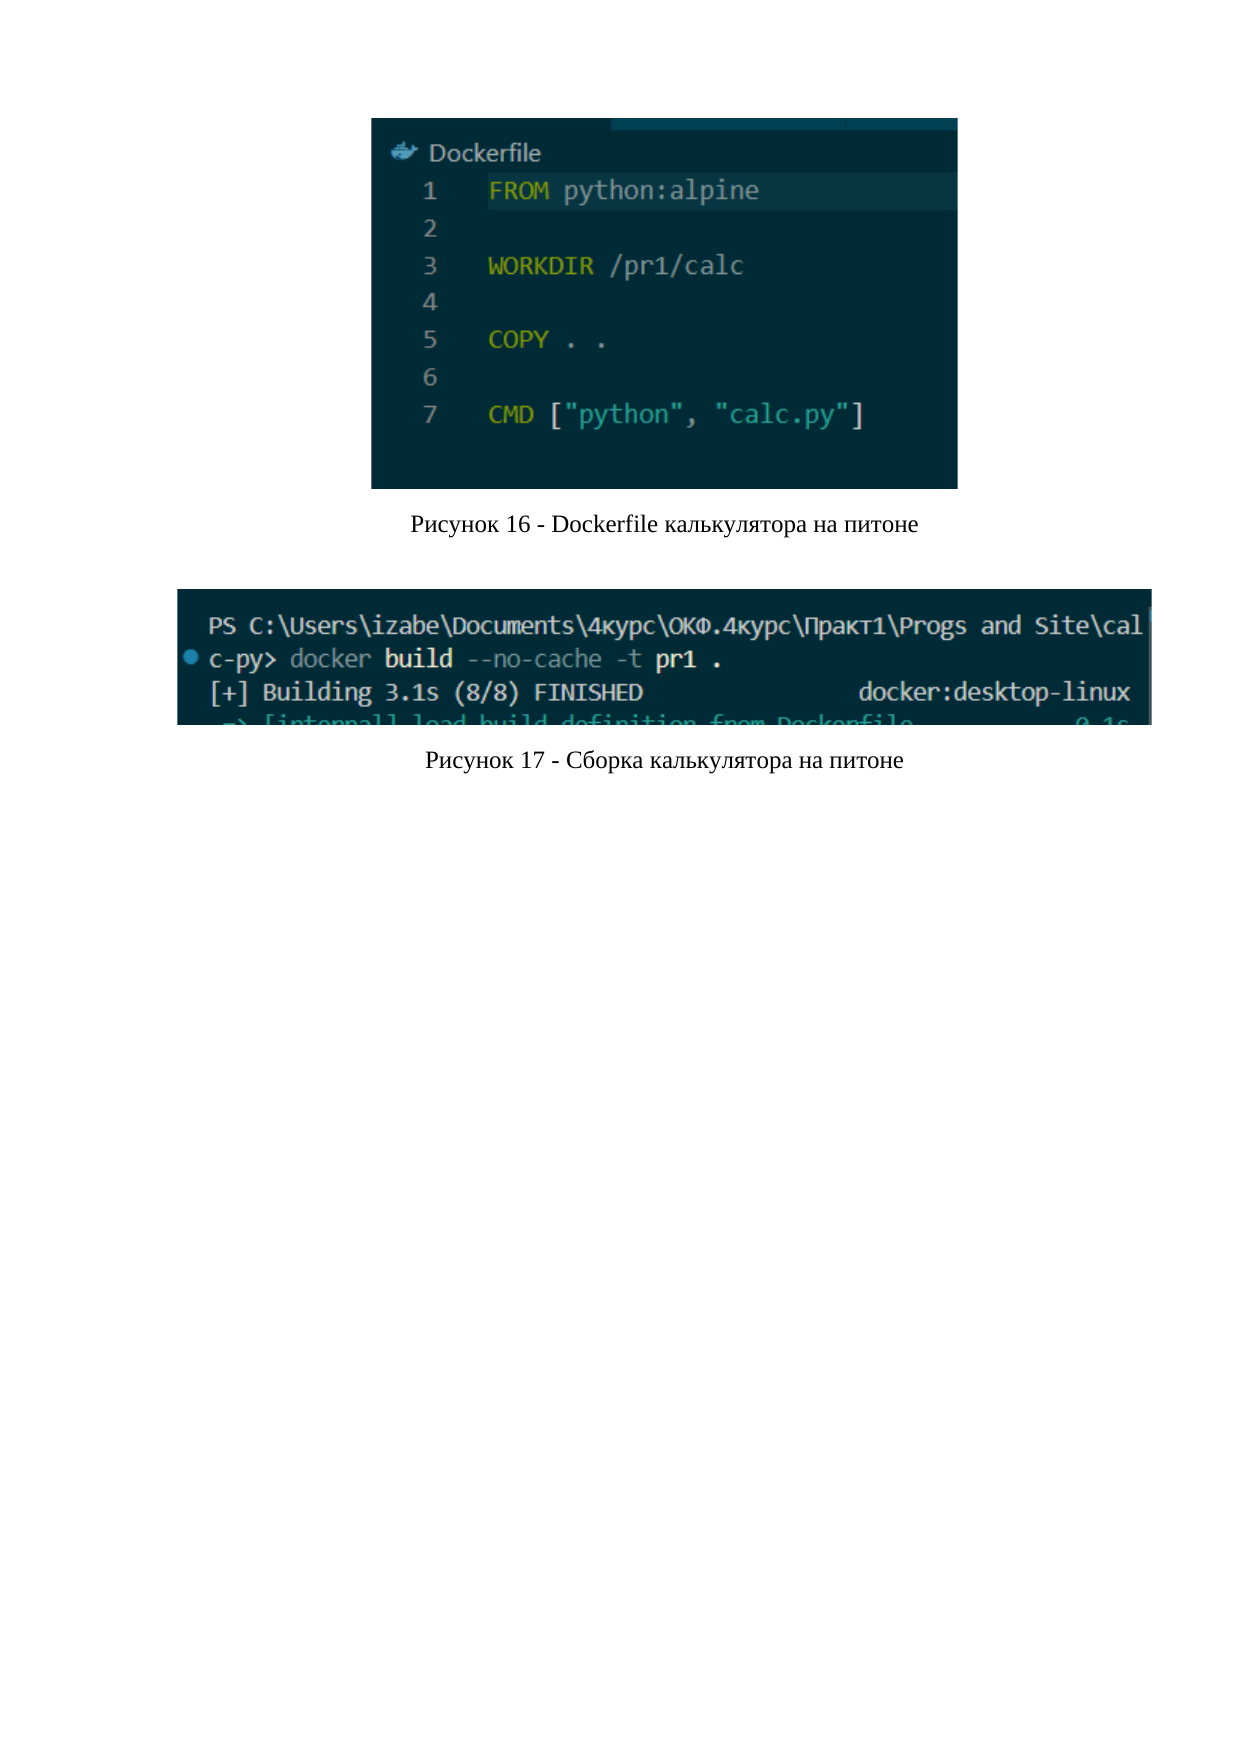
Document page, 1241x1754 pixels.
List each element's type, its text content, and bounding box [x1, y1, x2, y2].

picture [1022, 687, 1049, 706]
picture [346, 654, 358, 667]
picture [1035, 618, 1049, 634]
picture [424, 406, 437, 423]
picture [439, 648, 452, 667]
picture [579, 720, 587, 725]
picture [590, 716, 601, 725]
picture [1132, 615, 1142, 634]
picture [212, 681, 220, 706]
picture [549, 684, 587, 700]
picture [307, 716, 314, 725]
picture [848, 618, 886, 634]
picture [777, 409, 788, 423]
picture [675, 720, 689, 725]
picture [292, 687, 303, 700]
picture [426, 331, 436, 348]
picture [334, 621, 357, 634]
picture [581, 409, 593, 429]
picture [373, 621, 384, 634]
picture [431, 145, 473, 161]
picture [1050, 621, 1061, 634]
picture [1117, 621, 1129, 634]
picture [456, 681, 464, 706]
picture [599, 404, 622, 427]
picture [346, 687, 372, 706]
picture [688, 419, 694, 427]
picture [890, 714, 894, 725]
picture [740, 621, 789, 640]
picture [426, 220, 436, 236]
picture [904, 720, 912, 725]
picture [1063, 616, 1075, 634]
picture [210, 618, 237, 634]
picture [1078, 687, 1088, 700]
picture [657, 651, 697, 673]
picture [859, 681, 897, 700]
picture [1104, 621, 1114, 634]
picture [641, 261, 647, 274]
picture [997, 681, 1020, 700]
picture [493, 684, 507, 700]
picture [237, 653, 276, 673]
picture [731, 260, 741, 274]
picture [416, 714, 420, 725]
picture [510, 681, 518, 703]
picture [387, 621, 397, 634]
picture [861, 716, 871, 725]
picture [669, 618, 697, 634]
picture [630, 650, 641, 667]
picture [853, 403, 862, 429]
picture [627, 403, 638, 423]
picture [696, 618, 711, 634]
picture [673, 403, 682, 409]
picture [334, 648, 345, 667]
text Рисунок 17 - Сборка калькулятора на питоне [177, 746, 1152, 774]
picture [1064, 681, 1074, 700]
picture [982, 621, 993, 634]
picture [361, 615, 372, 637]
picture [536, 684, 546, 700]
picture [486, 681, 492, 694]
picture [390, 714, 395, 725]
picture [724, 618, 737, 634]
picture [414, 684, 425, 700]
picture [806, 409, 818, 429]
picture [467, 143, 486, 161]
picture [536, 656, 545, 667]
picture [954, 681, 993, 700]
text Рисунок 16 - Dockerfile калькулятора на питоне [177, 509, 1152, 538]
picture [712, 716, 723, 725]
picture [1090, 687, 1130, 700]
picture [290, 648, 307, 667]
picture [184, 650, 197, 664]
picture [387, 684, 398, 700]
picture [489, 174, 958, 209]
picture [210, 656, 220, 667]
picture [400, 615, 440, 634]
picture [488, 257, 564, 274]
picture [996, 615, 1021, 634]
picture [423, 293, 438, 310]
picture [821, 409, 834, 429]
picture [375, 714, 380, 725]
picture [717, 254, 728, 274]
picture [495, 654, 510, 667]
picture [317, 681, 330, 700]
picture [778, 717, 787, 725]
picture [524, 714, 529, 725]
picture [306, 681, 316, 700]
picture [386, 648, 438, 667]
picture [794, 615, 845, 640]
picture [902, 681, 941, 700]
picture [361, 654, 372, 667]
picture [549, 654, 560, 667]
picture [266, 714, 273, 725]
picture [686, 260, 696, 274]
picture [1079, 717, 1090, 725]
picture [425, 182, 437, 199]
picture [553, 403, 561, 429]
picture [425, 257, 436, 274]
picture [701, 260, 713, 274]
picture [488, 331, 549, 348]
picture [565, 257, 577, 274]
picture [488, 406, 533, 423]
picture [731, 409, 741, 423]
picture [659, 615, 665, 629]
picture [423, 368, 437, 385]
picture [645, 716, 654, 725]
picture [466, 684, 480, 700]
picture [264, 684, 289, 700]
picture [333, 687, 343, 700]
picture [290, 618, 331, 634]
picture [752, 720, 765, 725]
picture [661, 409, 668, 423]
picture [581, 257, 594, 274]
picture [577, 615, 653, 640]
picture [656, 257, 668, 274]
picture [837, 720, 845, 725]
picture [576, 648, 601, 667]
picture [427, 687, 438, 700]
picture [763, 403, 773, 423]
picture [1076, 621, 1090, 634]
picture [641, 409, 660, 423]
picture [747, 409, 758, 423]
picture [889, 615, 966, 640]
picture [510, 654, 521, 667]
picture [391, 142, 419, 159]
picture [224, 687, 236, 700]
picture [672, 254, 682, 277]
picture [1092, 615, 1103, 637]
picture [442, 615, 491, 637]
picture [279, 615, 290, 637]
picture [481, 715, 486, 725]
picture [625, 260, 638, 280]
picture [588, 684, 643, 700]
picture [239, 681, 247, 706]
picture [563, 656, 572, 667]
picture [307, 654, 328, 667]
picture [1106, 717, 1112, 725]
picture [487, 143, 541, 161]
picture [495, 616, 560, 634]
picture [611, 254, 622, 277]
picture [250, 618, 262, 634]
picture [563, 621, 574, 634]
picture [596, 409, 600, 419]
